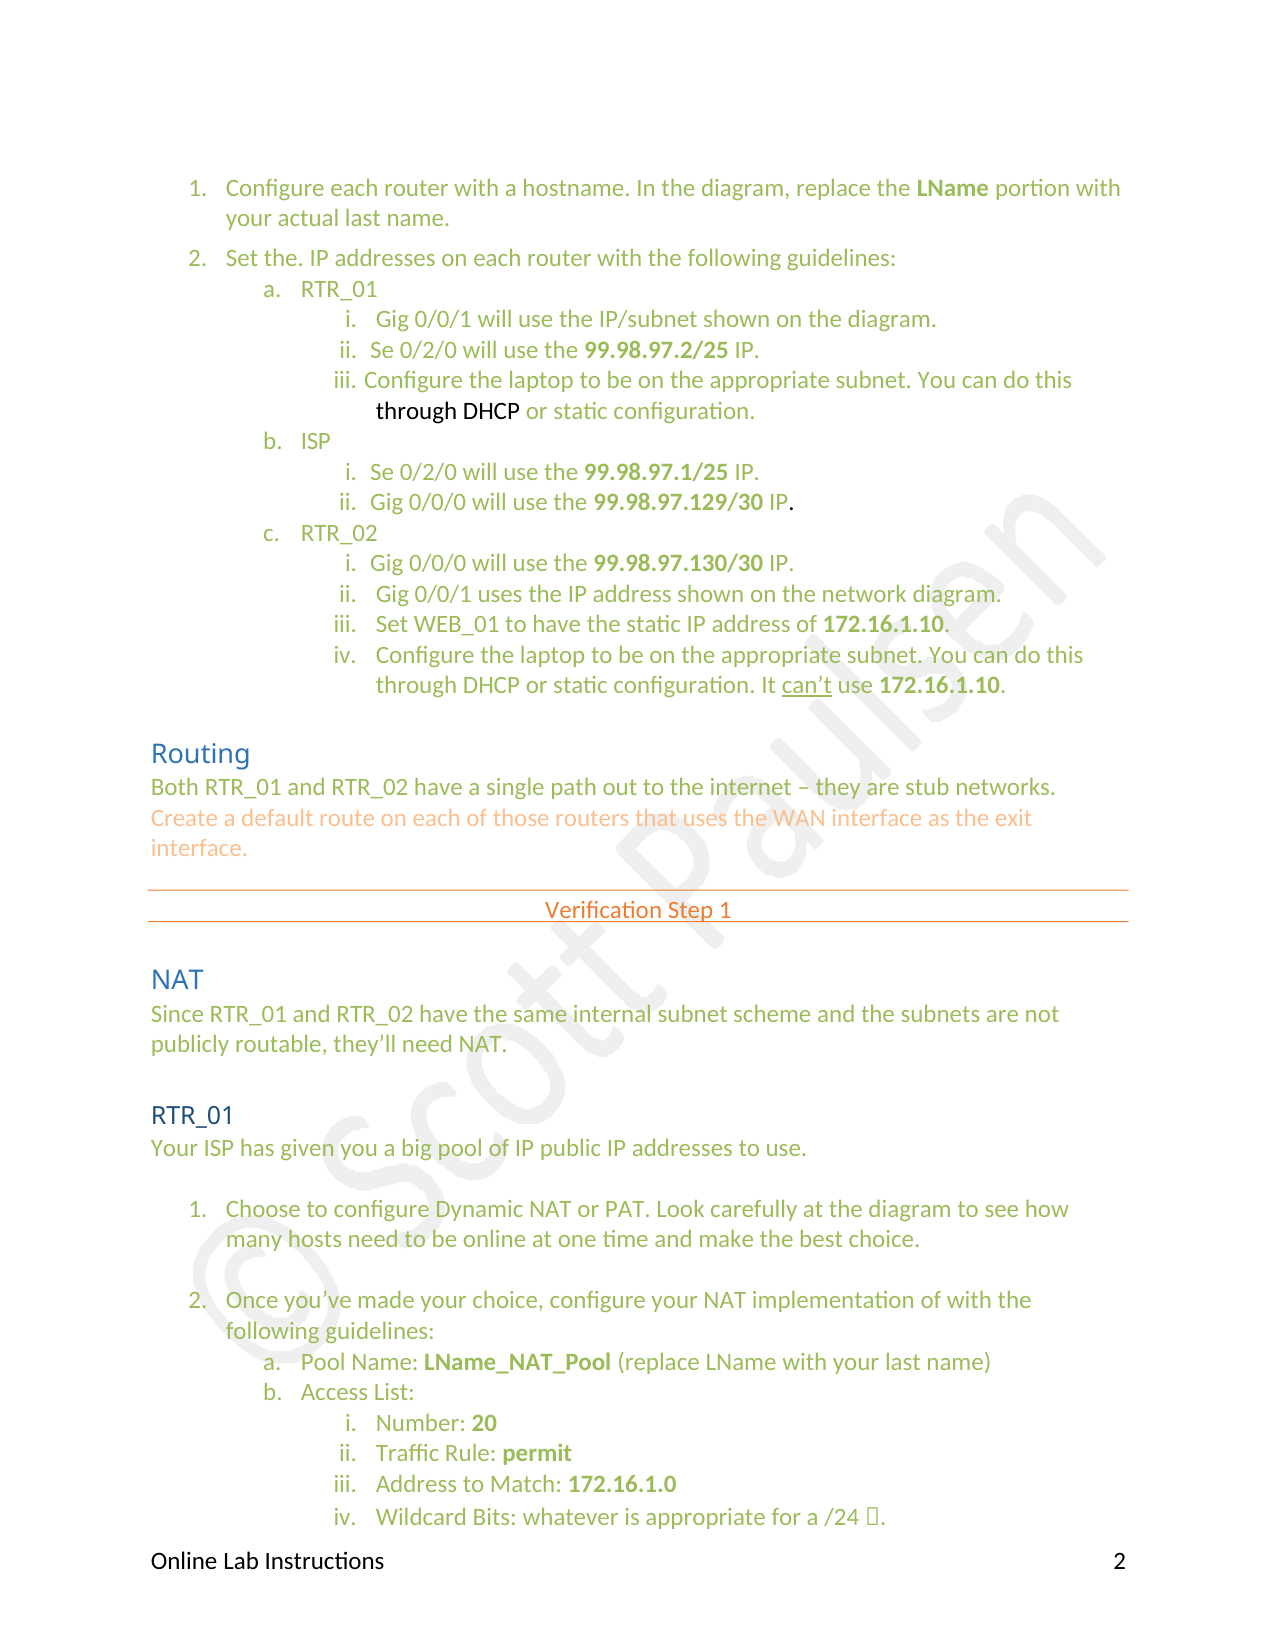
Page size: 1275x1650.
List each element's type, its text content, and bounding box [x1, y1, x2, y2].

list Traffic Rule: permit [339, 1437, 1139, 1468]
subtitle Routing [151, 734, 1139, 771]
list Once you’ve made your choice, configure your NAT implementation of with the following guidelines: [188, 1284, 1033, 1346]
list Set the. IP addresses on each router with the following guidelines: [188, 242, 1139, 273]
list Gig 0/0/1 will use the IP/subnet shown on the diagram. [345, 303, 1139, 334]
text i. Se 0/2/0 will use the 99.98.97.1/25 IP. [345, 456, 1139, 486]
list Wildcard Bits: whatever is appropriate for a /24 . [333, 1498, 1139, 1532]
subtitle RTR_02 [263, 517, 1139, 547]
text Both RTR_01 and RTR_02 have a single path out to the internet – they are stub networks. Create a default route on each of those routers that uses the WAN interface as the exit interface. [151, 772, 1059, 863]
subtitle NAT [151, 960, 1139, 997]
text i. Gig 0/0/0 will use the 99.98.97.130/30 IP. [345, 547, 1139, 578]
subtitle RTR_01 [151, 1097, 1139, 1131]
list Set WEB_01 to have the static IP address of 172.16.1.10. [333, 608, 1139, 639]
list Gig 0/0/1 uses the IP address shown on the network diagram. [339, 578, 1139, 608]
text Since RTR_01 and RTR_02 have the same internal subnet scheme and the subnets are not publicly routable, they’ll need NAT. [151, 998, 1062, 1059]
text Verification Step 1 [151, 894, 1126, 925]
list Number: 20 [345, 1407, 1139, 1437]
list Access List: [263, 1376, 1139, 1407]
text ii. Gig 0/0/0 will use the 99.98.97.129/30 IP. [339, 486, 1139, 517]
list Choose to configure Dynamic NAT or PAT. Look carefully at the diagram to see how many hosts need to be online at one time and make the best choice. [188, 1193, 1070, 1254]
text ii. Se 0/2/0 will use the 99.98.97.2/25 IP. [339, 334, 1139, 364]
subtitle ISP [263, 425, 331, 456]
subtitle RTR_01 [263, 273, 1139, 303]
list Configure the laptop to be on the appropriate subnet. You can do this through DHCP or static configuration. It can’t use 172.16.1.10. [333, 639, 1084, 700]
list Pool Name: LName_NAT_Pool (replace LName with your last name) [263, 1346, 1139, 1376]
text Your ISP has given you a big pool of IP public IP addresses to use. [151, 1132, 1139, 1162]
list Configure each router with a hostname. In the diagram, replace the LName portion with your actual last name. [188, 172, 1121, 233]
list Address to Match: 172.16.1.0 [333, 1468, 1139, 1498]
text iii. Configure the laptop to be on the appropriate subnet. You can do this through DHCP or static configuration. [333, 364, 1139, 425]
